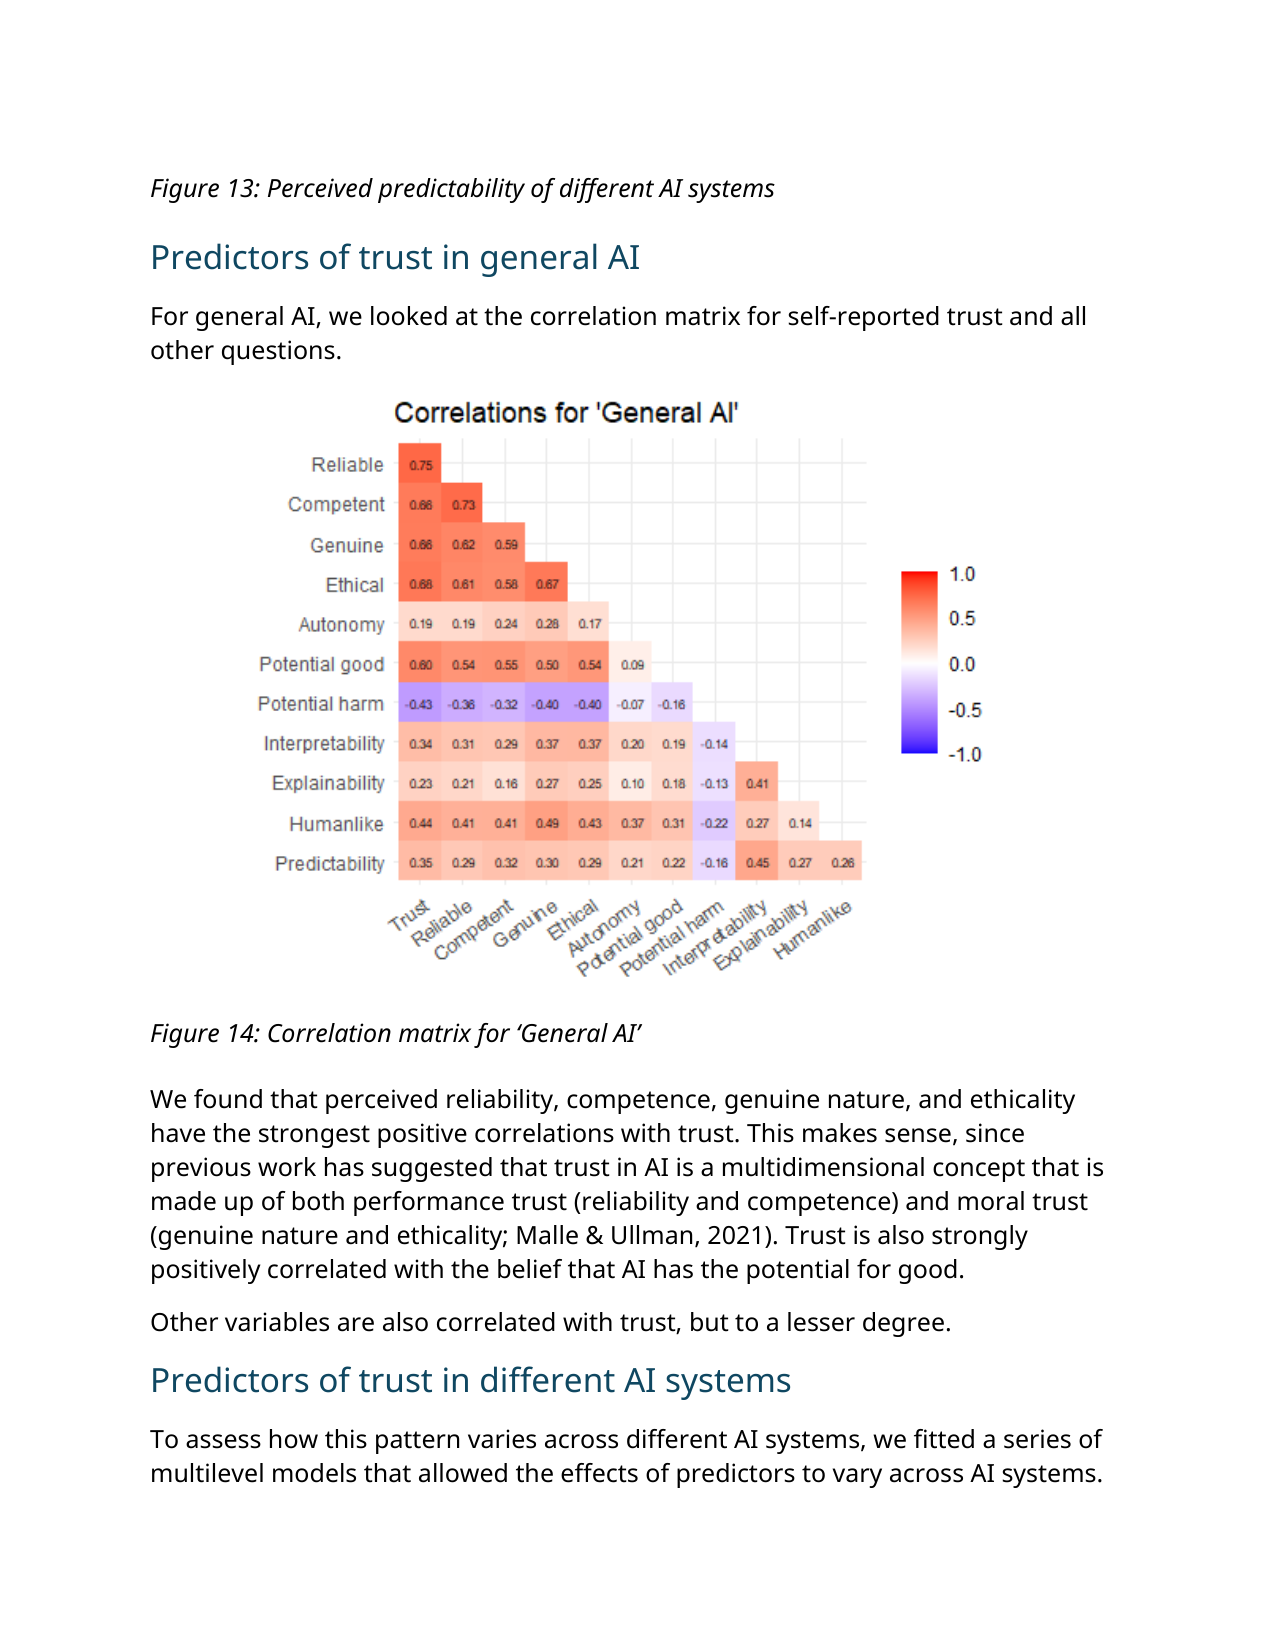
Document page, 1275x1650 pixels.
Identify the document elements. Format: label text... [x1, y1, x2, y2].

subtitle Predictors of trust in different AI systems [150, 1357, 1125, 1403]
text Other variables are also correlated with trust, but to a lesser degree. [150, 1304, 1125, 1338]
picture [247, 388, 1006, 996]
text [150, 1421, 1125, 1489]
subtitle Predictors of trust in general AI [150, 234, 1125, 279]
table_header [139, 150, 1114, 217]
text We found that perceived reliability, competence, genuine nature, and ethicality have the strongest positive correlations with trust. This makes sense, since previous work has suggested that trust in AI is a multidimensional concept that is made up of both performance trust (reliability and competence) and moral trust (genuine nature and ethicality; Malle & Ullman, 2021). Trust is also strongly positively correlated with the belief that AI has the potential for good. [150, 1081, 1125, 1286]
text For general AI, we looked at the correlation matrix for self-reported trust and all other questions. [150, 298, 1125, 366]
table_header Figure 14: Correlation matrix for ‘General AI’ [139, 385, 1114, 1063]
